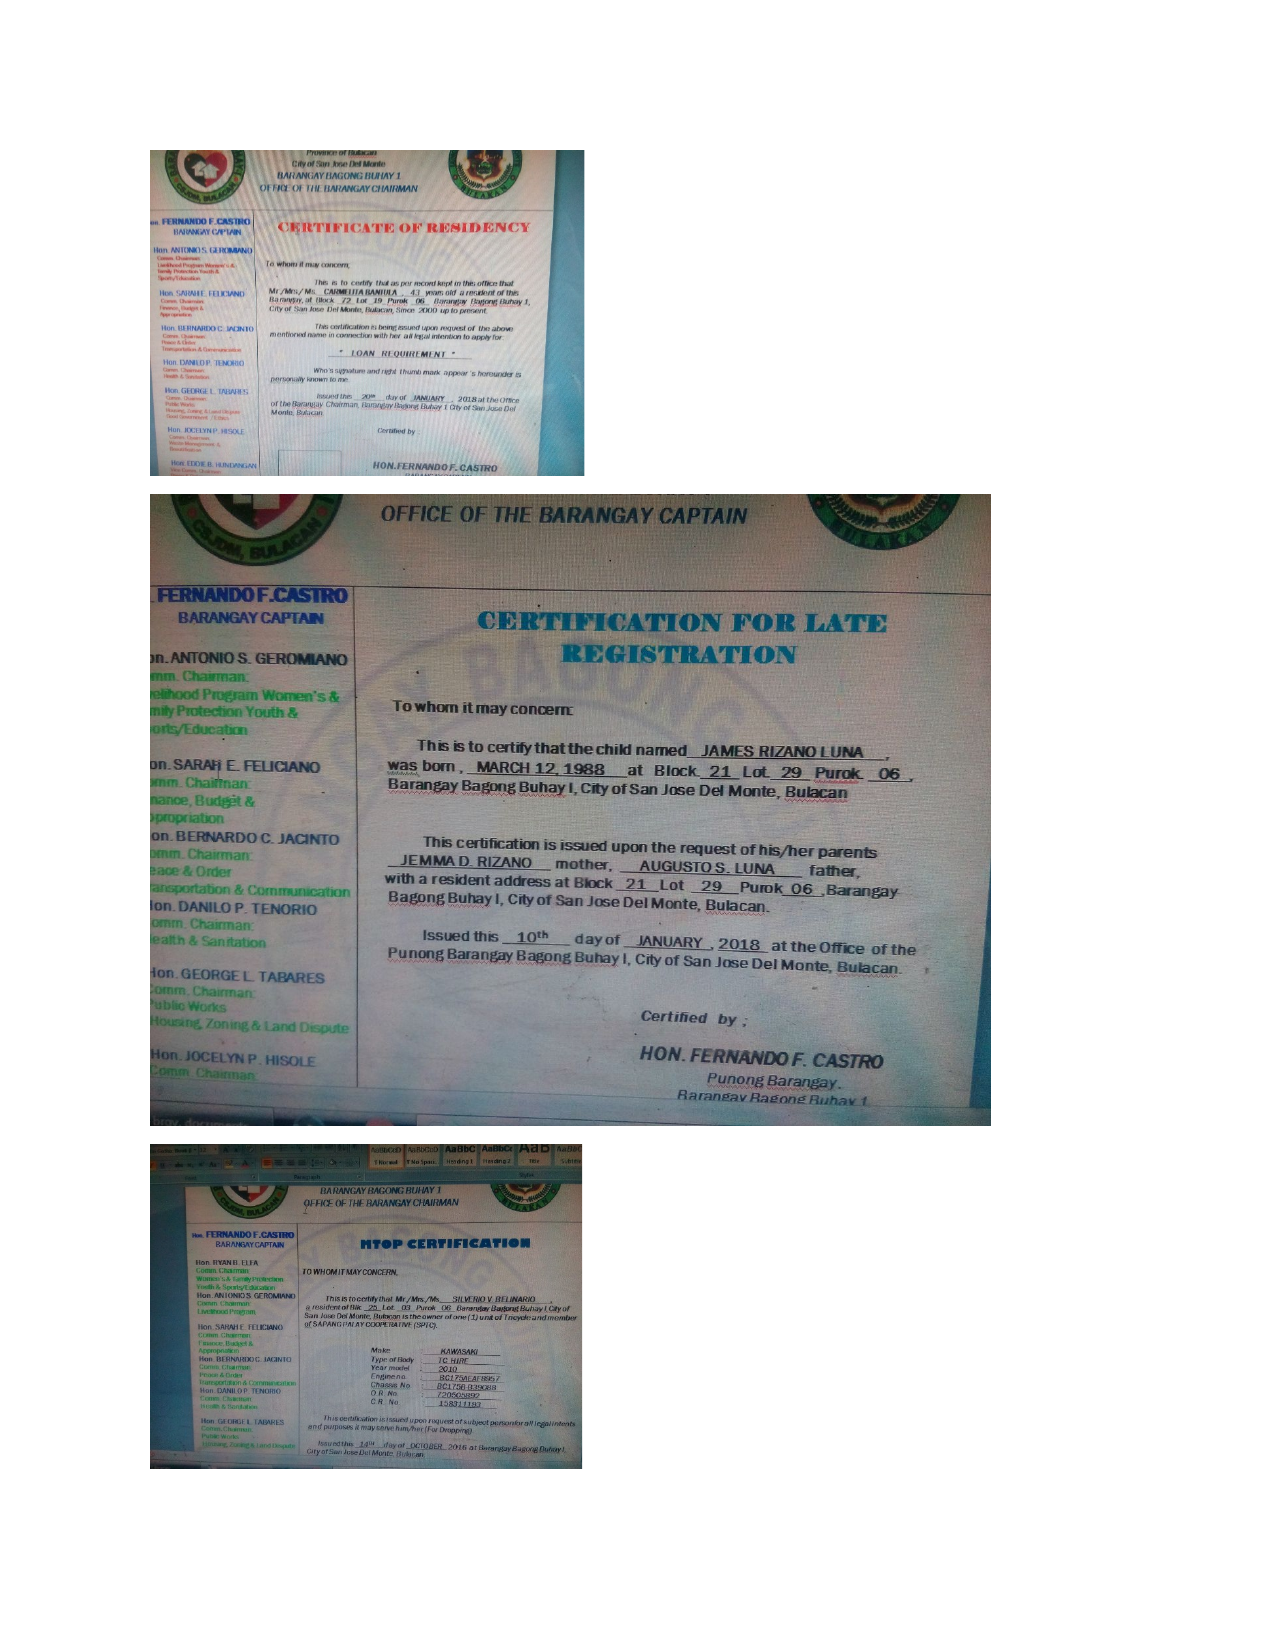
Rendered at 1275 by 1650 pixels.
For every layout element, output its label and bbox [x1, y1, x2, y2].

picture [150, 1144, 583, 1469]
picture [150, 494, 991, 1126]
picture [150, 150, 585, 476]
